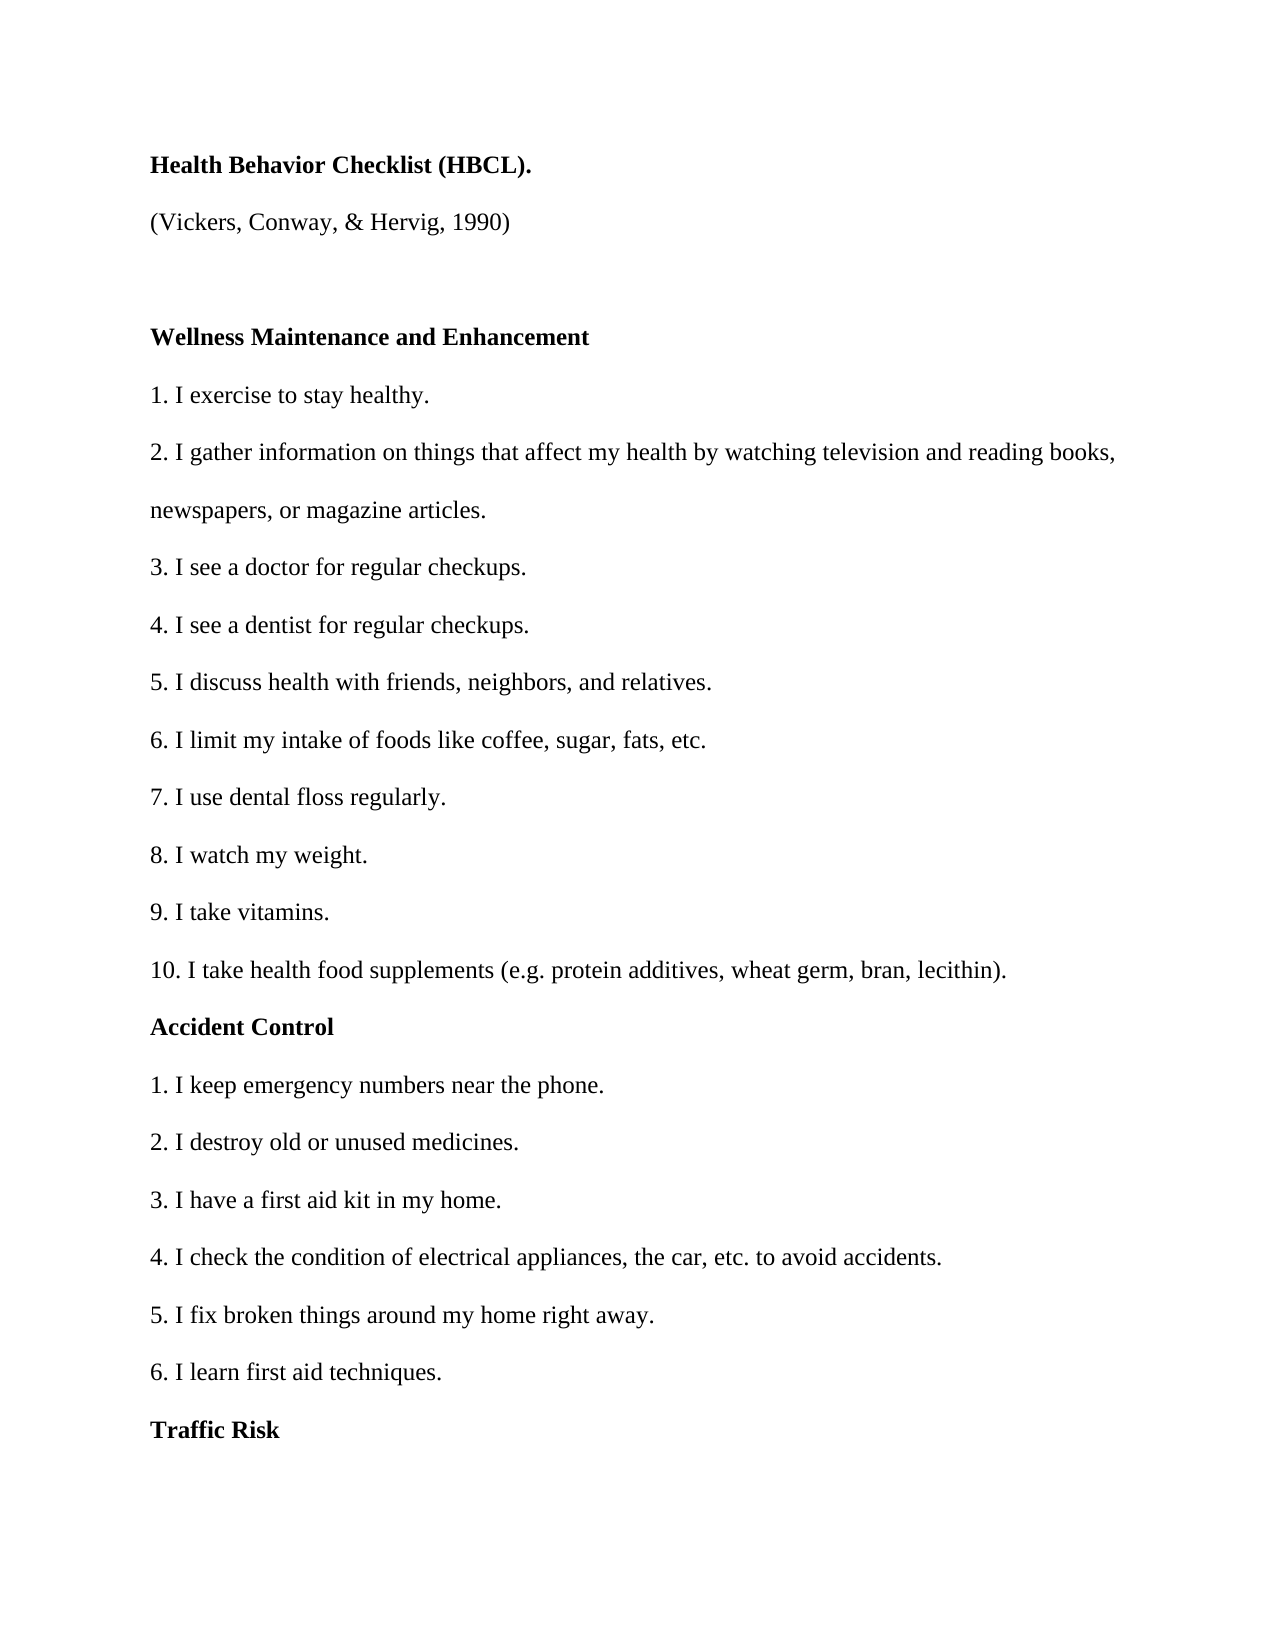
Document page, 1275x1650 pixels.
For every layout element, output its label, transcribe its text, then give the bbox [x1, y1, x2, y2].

text 1. I exercise to stay healthy. [150, 380, 1125, 409]
text 5. I fix broken things around my home right away. [150, 1300, 1125, 1329]
text 9. I take vitamins. [150, 897, 1125, 926]
text 8. I watch my weight. [150, 840, 1125, 869]
text 3. I see a doctor for regular checkups. [150, 552, 1125, 581]
text Wellness Maintenance and Enhancement [150, 322, 1125, 351]
text 2. I destroy old or unused medicines. [150, 1127, 1125, 1156]
text 5. I discuss health with friends, neighbors, and relatives. [150, 667, 1125, 696]
text 4. I see a dentist for regular checkups. [150, 610, 1125, 639]
text 7. I use dental floss regularly. [150, 782, 1125, 811]
text Traffic Risk [150, 1415, 1125, 1444]
text 2. I gather information on things that affect my health by watching television and reading books, newspapers, or magazine articles. [150, 437, 1125, 524]
text Health Behavior Checklist (HBCL). [150, 150, 1125, 179]
text 6. I learn first aid techniques. [150, 1357, 1125, 1386]
text (Vickers, Conway, & Hervig, 1990) [150, 207, 1125, 236]
text 10. I take health food supplements (e.g. protein additives, wheat germ, bran, lecithin). [150, 955, 1125, 984]
text 4. I check the condition of electrical appliances, the car, etc. to avoid accidents. [150, 1242, 1125, 1271]
text Accident Control [150, 1012, 1125, 1041]
text 6. I limit my intake of foods like coffee, sugar, fats, etc. [150, 725, 1125, 754]
text 3. I have a first aid kit in my home. [150, 1185, 1125, 1214]
text 1. I keep emergency numbers near the phone. [150, 1070, 1125, 1099]
